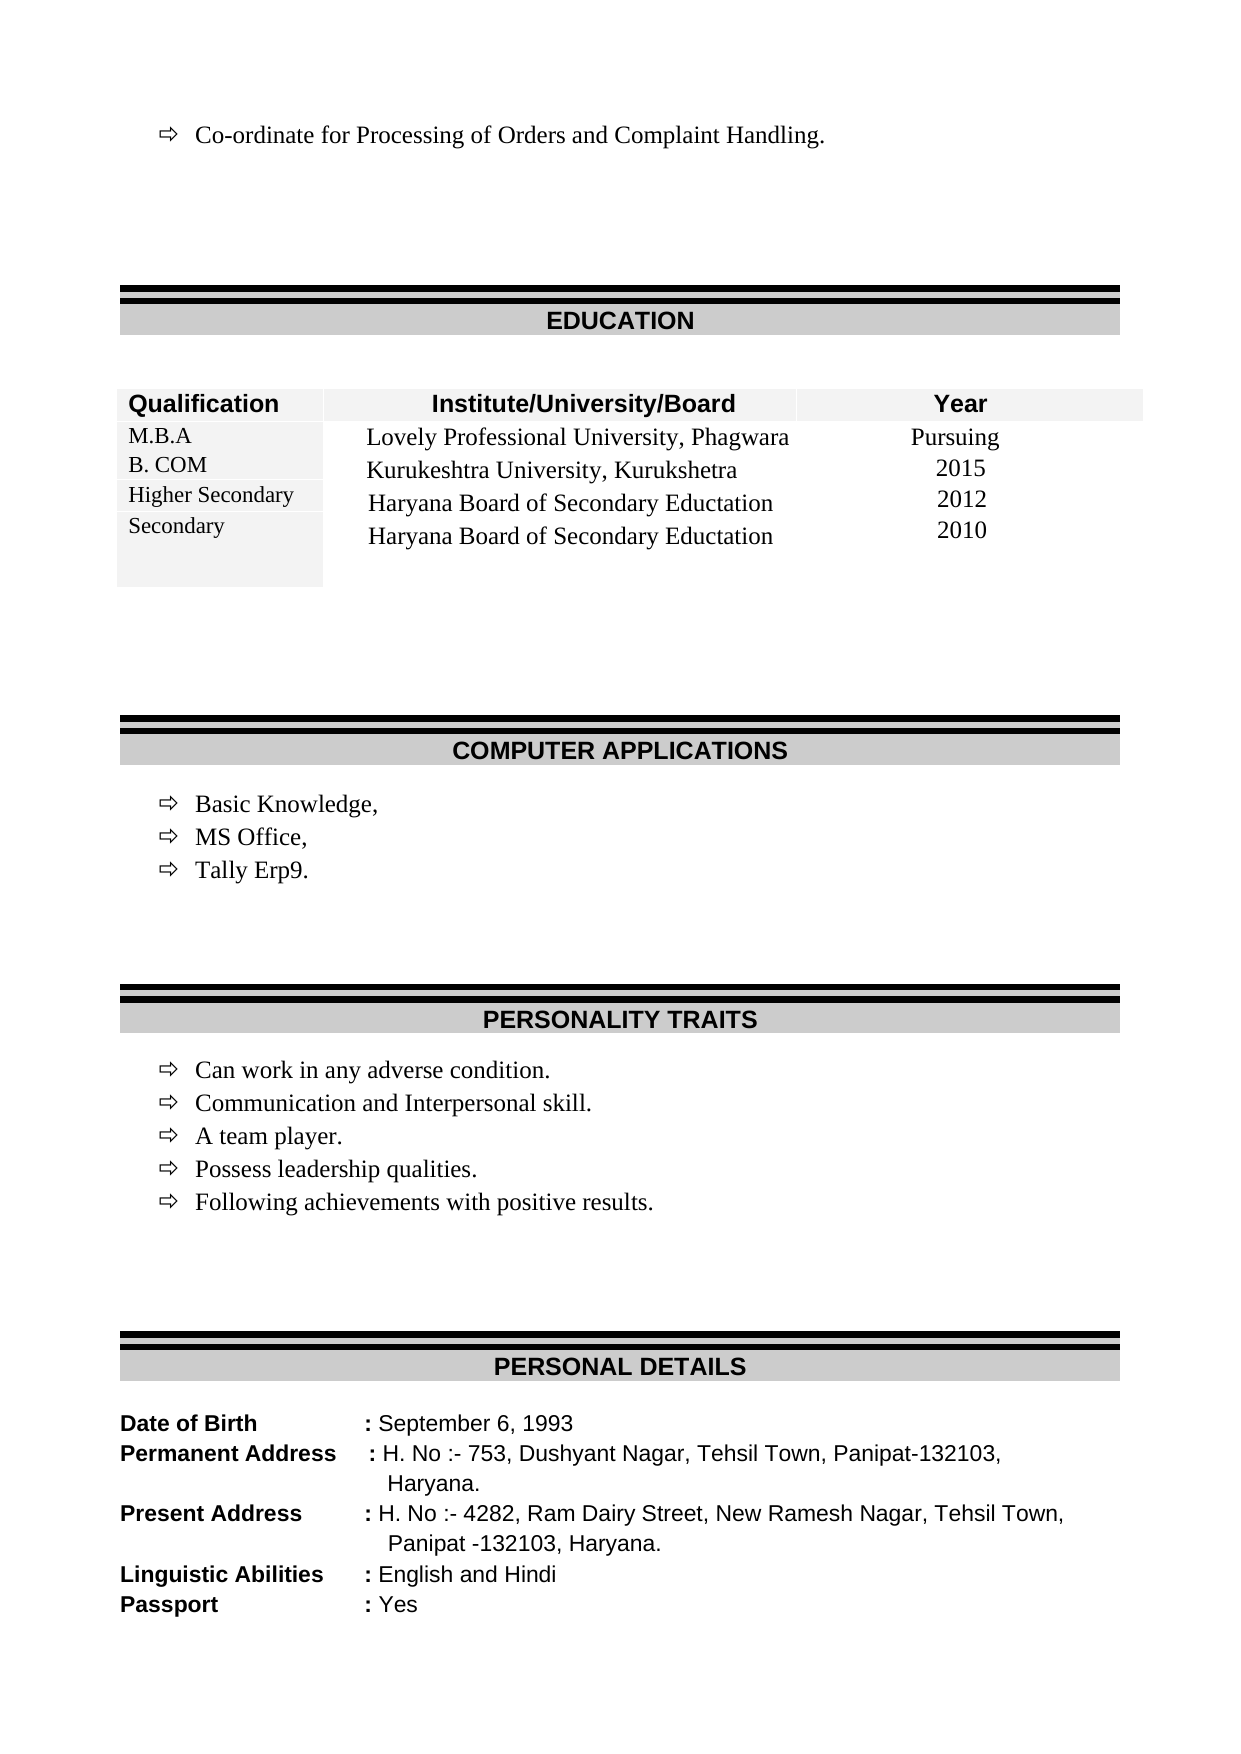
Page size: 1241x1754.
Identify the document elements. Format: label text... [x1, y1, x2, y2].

text Present Address : H. No :- 4282, Ram Dairy Street, New Ramesh Nagar, Tehsil Town, [120, 1500, 1120, 1526]
text Panipat -132103, Haryana. [120, 1530, 1120, 1557]
list Communication and Interpersonal skill. [157, 1088, 1120, 1117]
table_cell Secondary [117, 512, 323, 587]
list MS Office, [157, 822, 1120, 851]
table_cell Higher Secondary [117, 480, 323, 511]
text Passport : Yes [120, 1591, 1120, 1617]
text Haryana. [120, 1470, 1120, 1496]
table_header Institute/University/Board [324, 389, 796, 421]
table_cell Lovely Professional University, Phagwara Kurukeshtra University, Kurukshetra Haryana Board of Secondary Eductation Haryana Board of Secondary Eductation [324, 422, 818, 587]
text Permanent Address : H. No :- 753, Dushyant Nagar, Tehsil Town, Panipat-132103, [120, 1440, 1120, 1466]
list Co-ordinate for Processing of Orders and Complaint Handling. [157, 120, 1120, 149]
text PERSONAL DETAILS [120, 1350, 1120, 1381]
text PERSONALITY TRAITS [120, 1003, 1120, 1033]
list Possess leadership qualities. [157, 1154, 1120, 1183]
list A team player. [157, 1121, 1120, 1150]
list Tally Erp9. [157, 855, 1120, 884]
table_cell Pursuing 2015 2012 2010 [818, 422, 1143, 587]
text EDUCATION [120, 304, 1120, 335]
list Can work in any adverse condition. [157, 1055, 1120, 1084]
list Basic Knowledge, [157, 789, 1120, 818]
table_header Year [797, 389, 1143, 421]
list Following achievements with positive results. [157, 1187, 1120, 1216]
text Linguistic Abilities : English and Hindi [120, 1561, 1120, 1587]
text Date of Birth : September 6, 1993 [120, 1409, 1120, 1436]
table_cell M.B.A B. COM [117, 422, 323, 479]
table_header Qualification [117, 389, 323, 421]
text COMPUTER APPLICATIONS [120, 734, 1120, 765]
